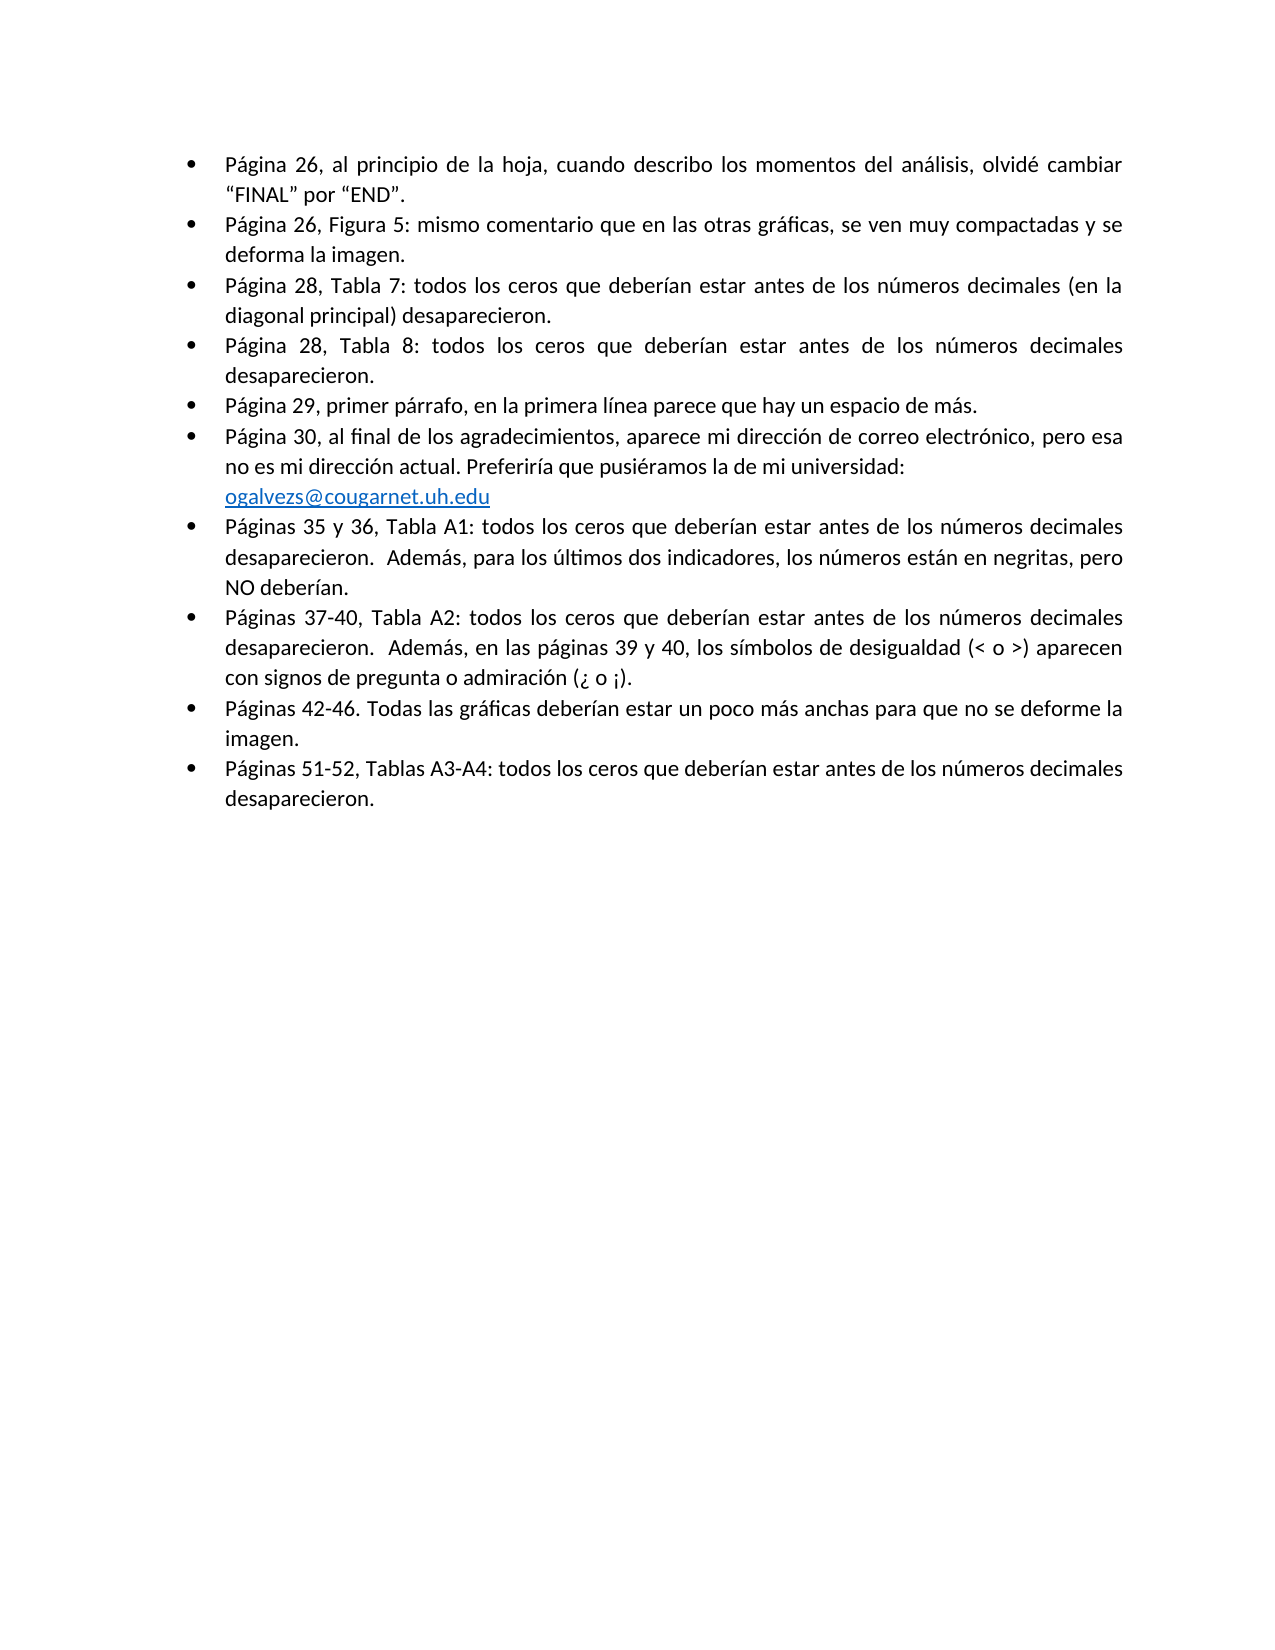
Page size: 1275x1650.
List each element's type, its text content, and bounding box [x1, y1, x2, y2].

list Páginas 37-40, Tabla A2: todos los ceros que deberían estar antes de los números decimales desaparecieron. Además, en las páginas 39 y 40, los símbolos de desigualdad (< o >) aparecen con signos de pregunta o admiración (¿ o ¡). [187, 603, 1125, 692]
list ogalvezs@cougarnet.uh.edu [225, 482, 1125, 510]
list Páginas 42-46. Todas las gráficas deberían estar un poco más anchas para que no se deforme la imagen. [187, 694, 1125, 752]
list Página 26, Figura 5: mismo comentario que en las otras gráficas, se ven muy compactadas y se deforma la imagen. [187, 210, 1125, 269]
list Página 28, Tabla 7: todos los ceros que deberían estar antes de los números decimales (en la diagonal principal) desaparecieron. [187, 271, 1125, 329]
list Páginas 35 y 36, Tabla A1: todos los ceros que deberían estar antes de los números decimales desaparecieron. Además, para los últimos dos indicadores, los números están en negritas, pero NO deberían. [187, 512, 1125, 601]
list Página 30, al final de los agradecimientos, aparece mi dirección de correo electrónico, pero esa no es mi dirección actual. Preferiría que pusiéramos la de mi universidad: [187, 422, 1125, 480]
list Páginas 51-52, Tablas A3-A4: todos los ceros que deberían estar antes de los números decimales desaparecieron. [187, 754, 1125, 812]
list Página 29, primer párrafo, en la primera línea parece que hay un espacio de más. [187, 392, 1125, 420]
list Página 26, al principio de la hoja, cuando describo los momentos del análisis, olvidé cambiar “FINAL” por “END”. [187, 150, 1125, 208]
list Página 28, Tabla 8: todos los ceros que deberían estar antes de los números decimales desaparecieron. [187, 331, 1125, 389]
